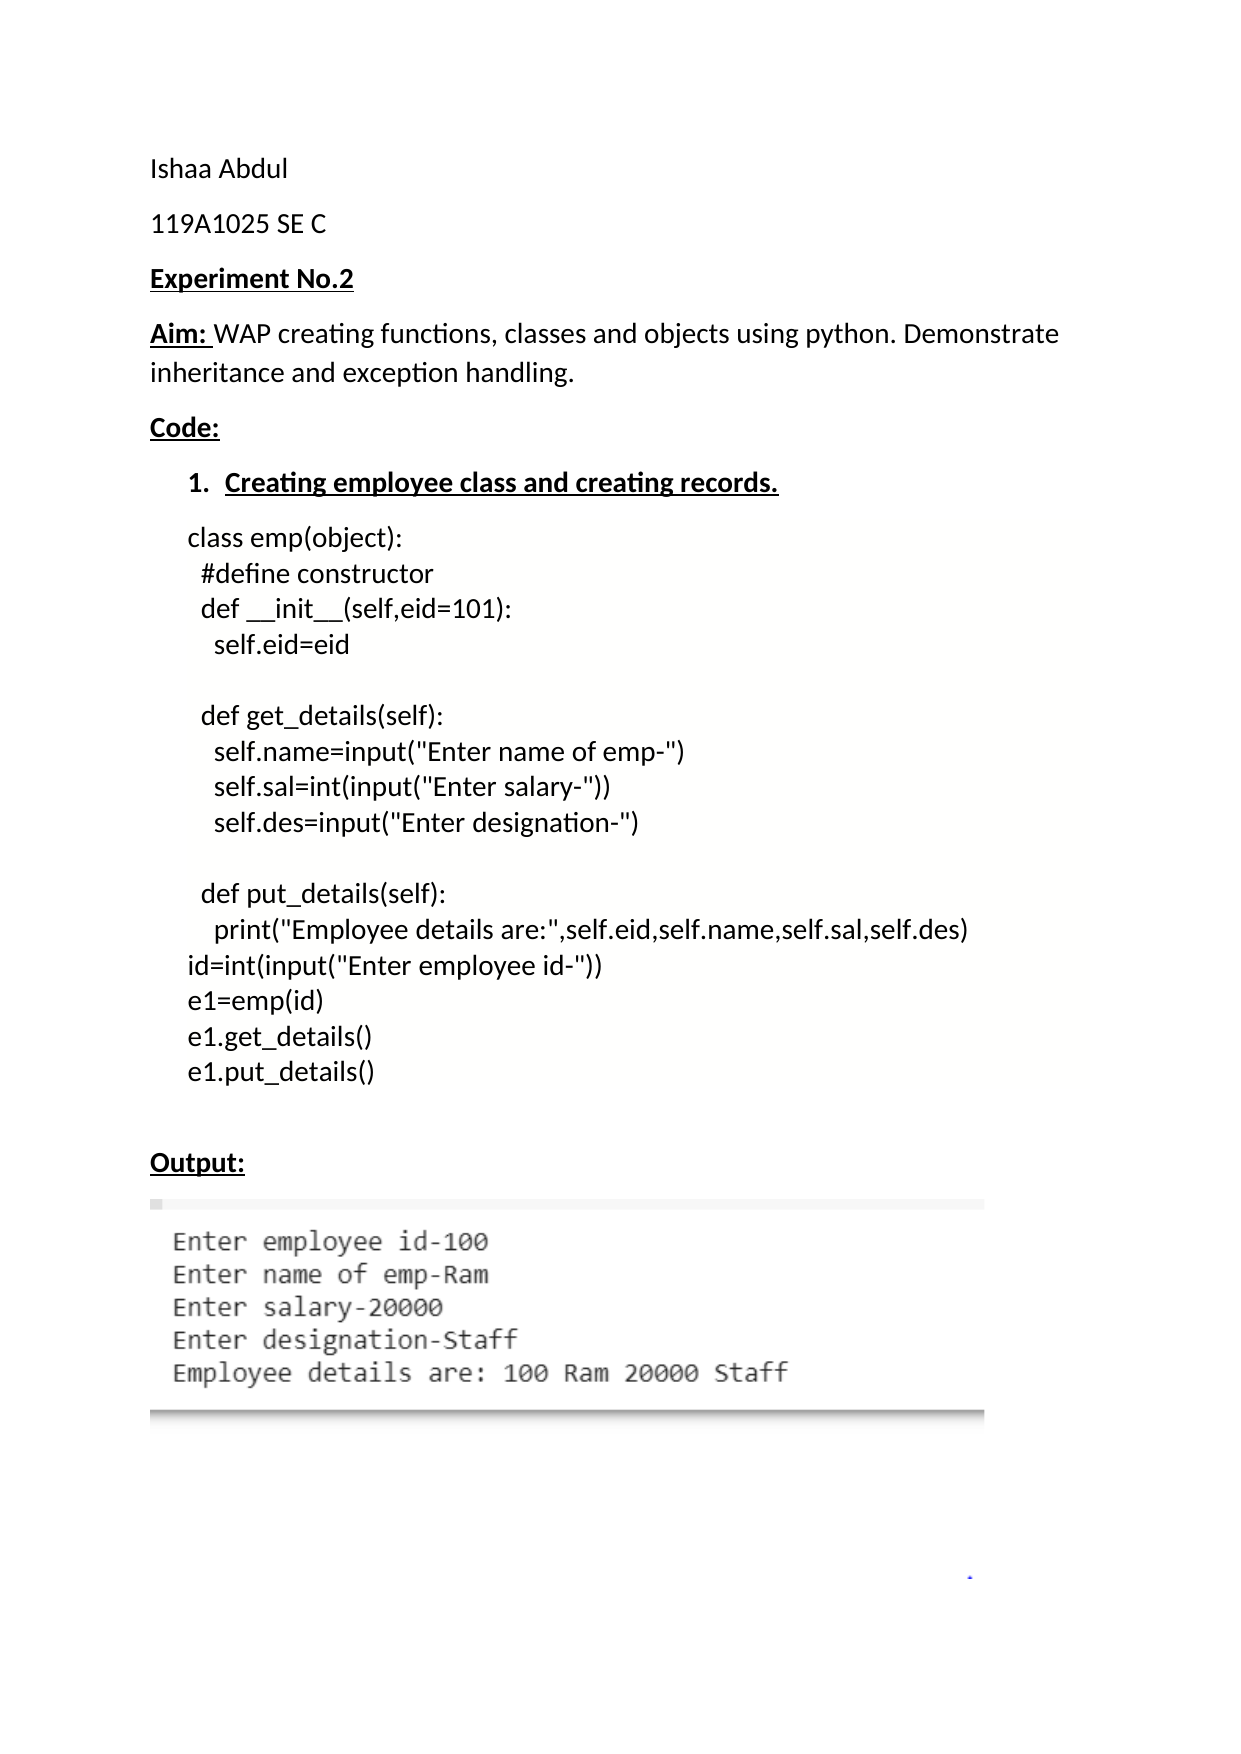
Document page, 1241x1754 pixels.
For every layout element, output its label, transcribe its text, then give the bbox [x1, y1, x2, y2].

list Creating employee class and creating records. [187, 464, 1090, 499]
text class emp(object): [187, 519, 1090, 555]
text e1.get_details() [187, 1018, 1090, 1053]
text Experiment No.2 [150, 260, 1090, 296]
text e1=emp(id) [187, 982, 1090, 1018]
text #define constructor [187, 555, 1090, 590]
text Code: [150, 409, 1090, 444]
text Ishaa Abdul [150, 150, 1090, 186]
text e1.put_details() [187, 1053, 1090, 1089]
text self.name=input("Enter name of emp-") [187, 733, 1090, 768]
text self.sal=int(input("Enter salary-")) [187, 768, 1090, 804]
text print("Employee details are:",self.eid,self.name,self.sal,self.des) [187, 911, 1090, 947]
text Output: [150, 1144, 1090, 1180]
picture [150, 1199, 985, 1579]
text def put_details(self): [187, 875, 1090, 911]
text Aim: WAP creating functions, classes and objects using python. Demonstrate inheritance and exception handling. [150, 315, 1090, 389]
text def get_details(self): [187, 697, 1090, 733]
text 119A1025 SE C [150, 205, 1090, 241]
text id=int(input("Enter employee id-")) [187, 947, 1090, 982]
text def __init__(self,eid=101): [187, 590, 1090, 626]
text self.des=input("Enter designation-") [187, 804, 1090, 840]
text self.eid=eid [187, 626, 1090, 662]
